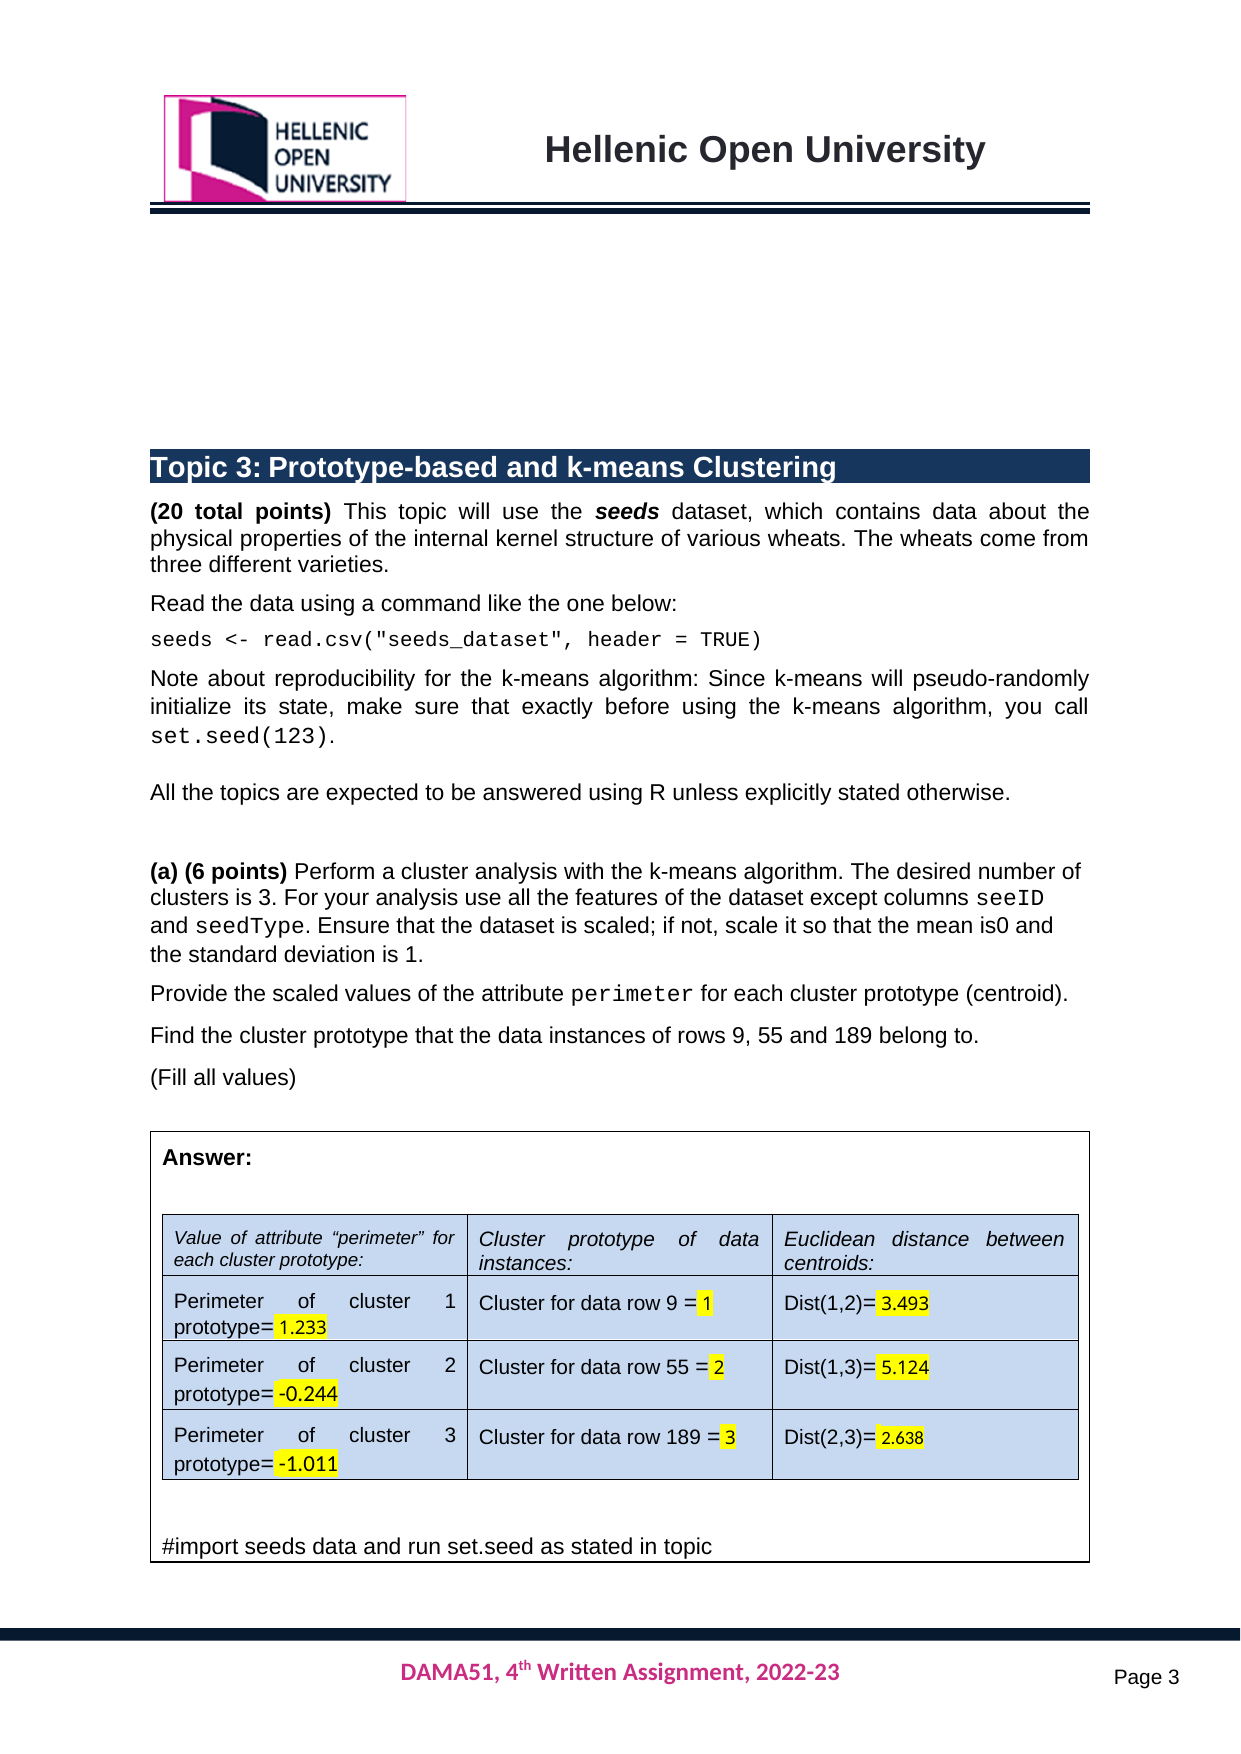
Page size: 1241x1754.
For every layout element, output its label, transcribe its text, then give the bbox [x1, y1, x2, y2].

picture [163, 95, 407, 202]
text Find the cluster prototype that the data instances of rows 9, 55 and 189 belong to. [150, 1022, 1090, 1049]
text Note about reproducibility for the k-means algorithm: Since k-means will pseudo-randomly initialize its state, make sure that exactly before using the k-means algorithm, you call set.seed(123). [150, 665, 1090, 750]
text (a) (6 points) Perform a cluster analysis with the k-means algorithm. The desired number of clusters is 3. For your analysis use all the features of the dataset except columns seeID and seedType. Ensure that the dataset is scaled; if not, scale it so that the mean is0 and the standard deviation is 1. [150, 858, 1090, 967]
text (20 total points) This topic will use the seeds dataset, which contains data about the physical properties of the internal kernel structure of various wheats. The wheats come from three different varieties. [150, 498, 1090, 577]
text Provide the scaled values of the attribute perimeter for each cluster prototype (centroid). [150, 979, 1090, 1008]
text All the topics are expected to be answered using R unless explicitly stated otherwise. [150, 778, 1090, 805]
text seeds <- read.csv("seeds_dataset", header = TRUE) [150, 629, 1090, 652]
text Read the data using a command like the one below: [150, 590, 1090, 616]
text (Fill all values) [150, 1063, 1090, 1090]
subtitle Topic 3: Prototype-based and k-means Clustering [150, 449, 1090, 483]
